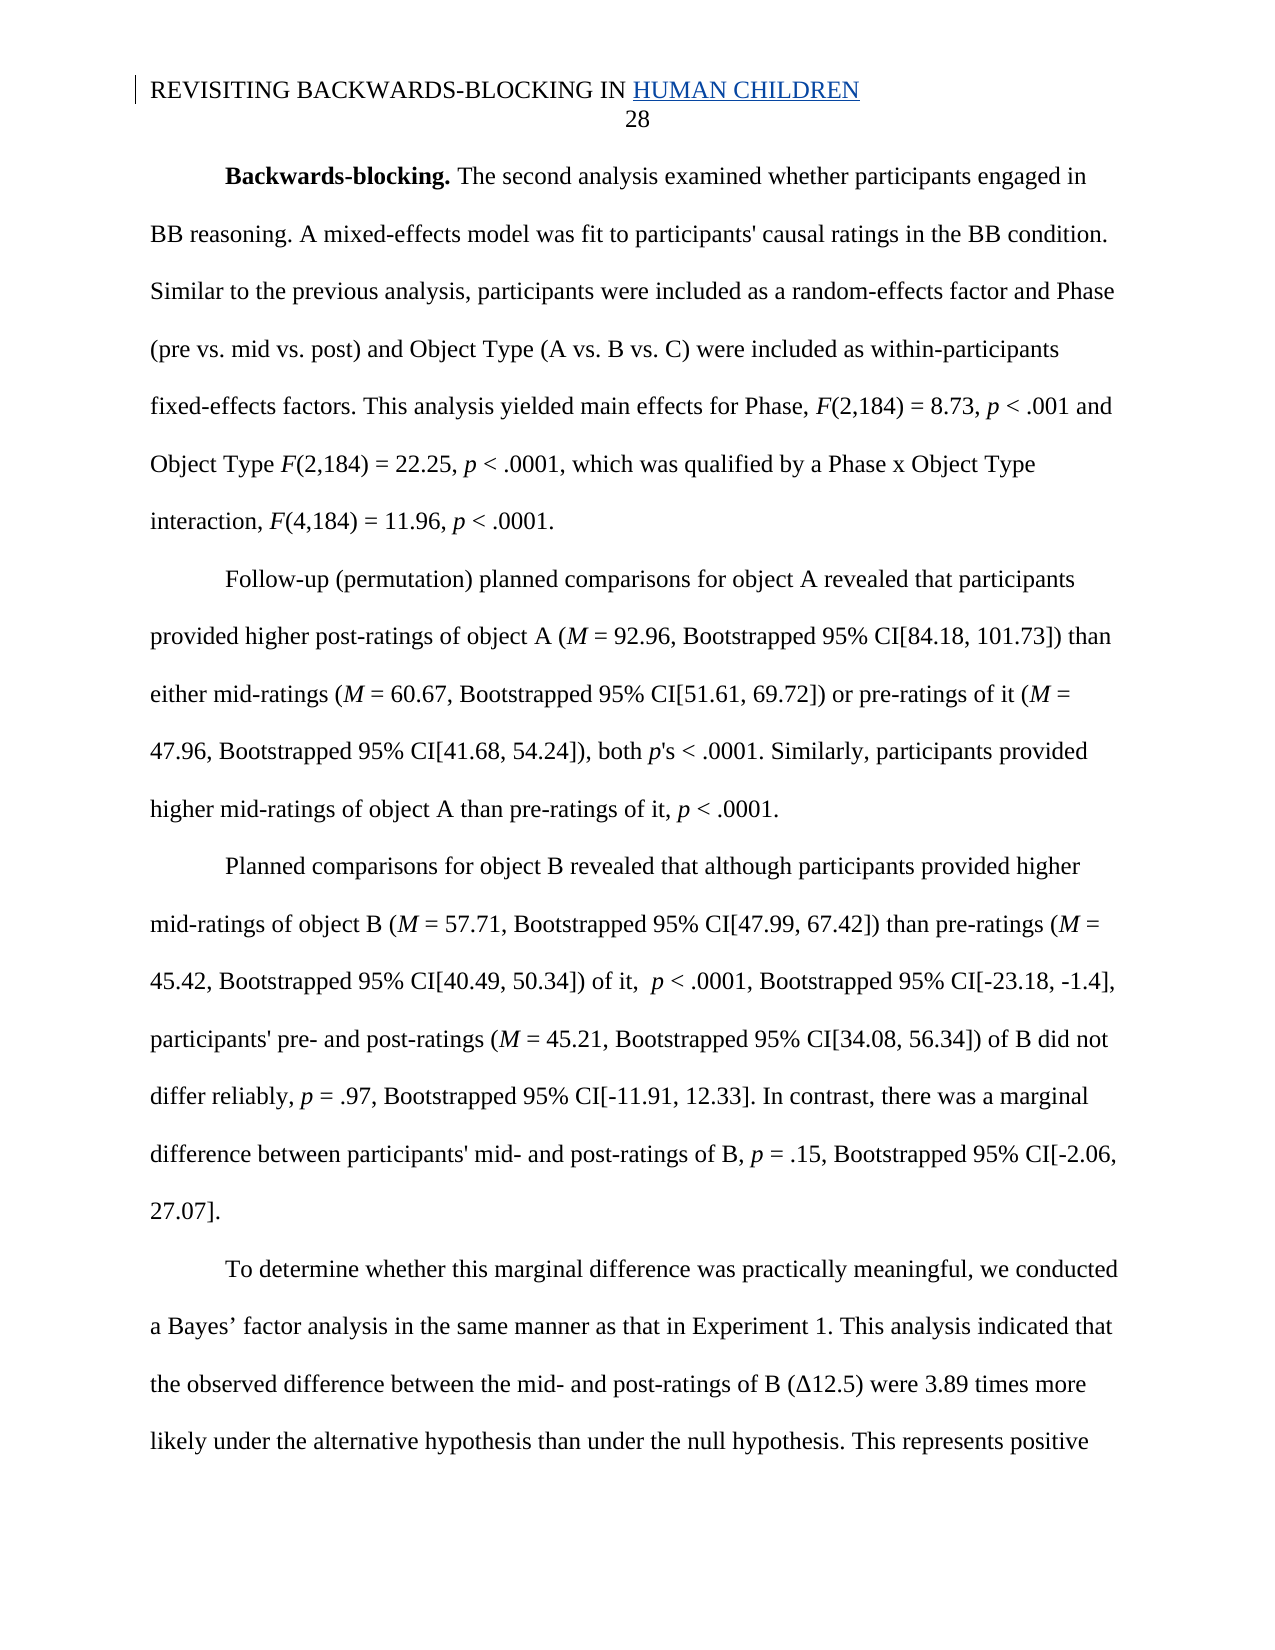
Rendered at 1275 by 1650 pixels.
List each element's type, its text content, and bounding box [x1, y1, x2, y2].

text Follow-up (permutation) planned comparisons for object A revealed that participants provided higher post-ratings of object A (M = 92.96, Bootstrapped 95% CI[84.18, 101.73]) than either mid-ratings (M = 60.67, Bootstrapped 95% CI[51.61, 69.72]) or pre-ratings of it (M = 47.96, Bootstrapped 95% CI[41.68, 54.24]), both p's < .0001. Similarly, participants provided higher mid-ratings of object A than pre-ratings of it, p < .0001. [150, 564, 1125, 822]
